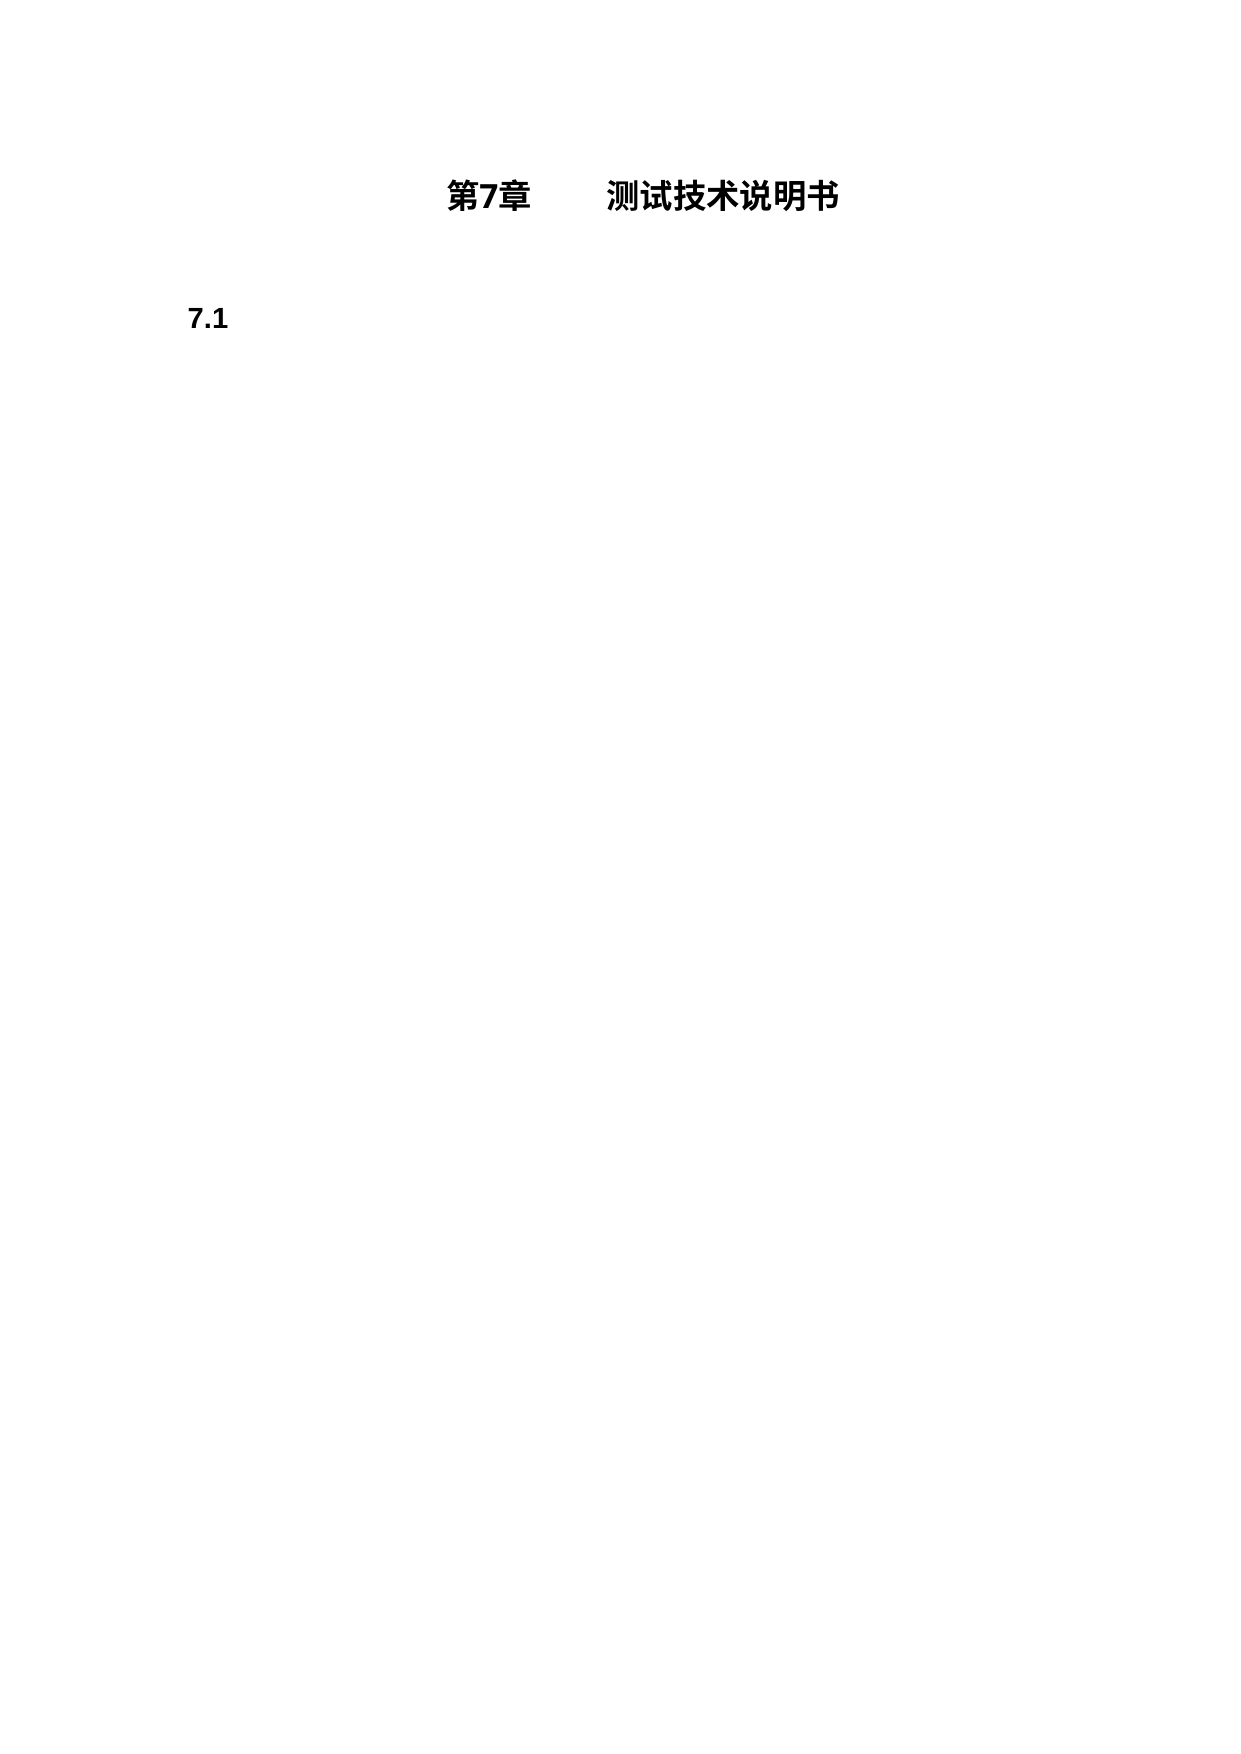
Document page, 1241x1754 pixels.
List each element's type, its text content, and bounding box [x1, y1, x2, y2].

subtitle 7.1 [187, 286, 1053, 351]
subtitle 测试技术说明书 [232, 162, 1053, 227]
